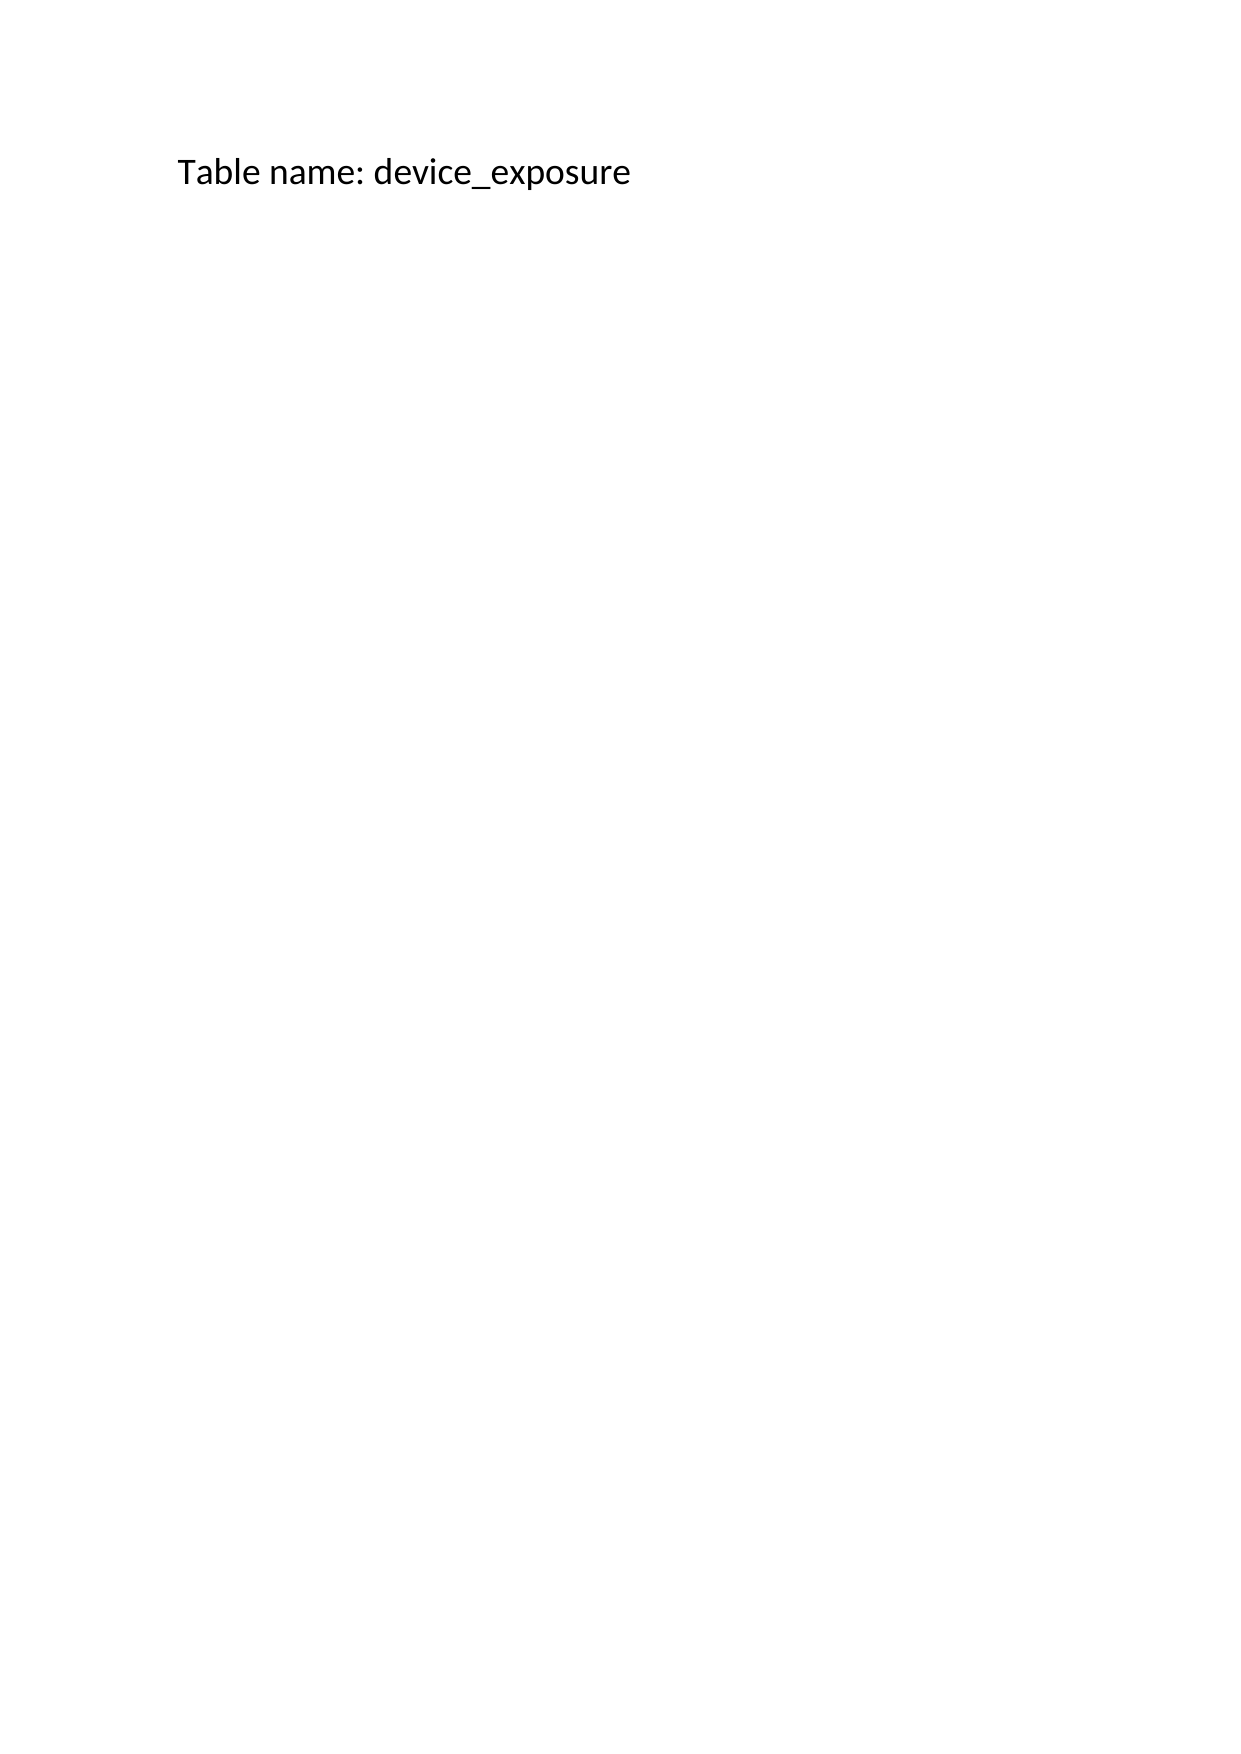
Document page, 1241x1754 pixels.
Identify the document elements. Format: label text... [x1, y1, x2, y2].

text Table name: device_exposure [177, 148, 1063, 193]
